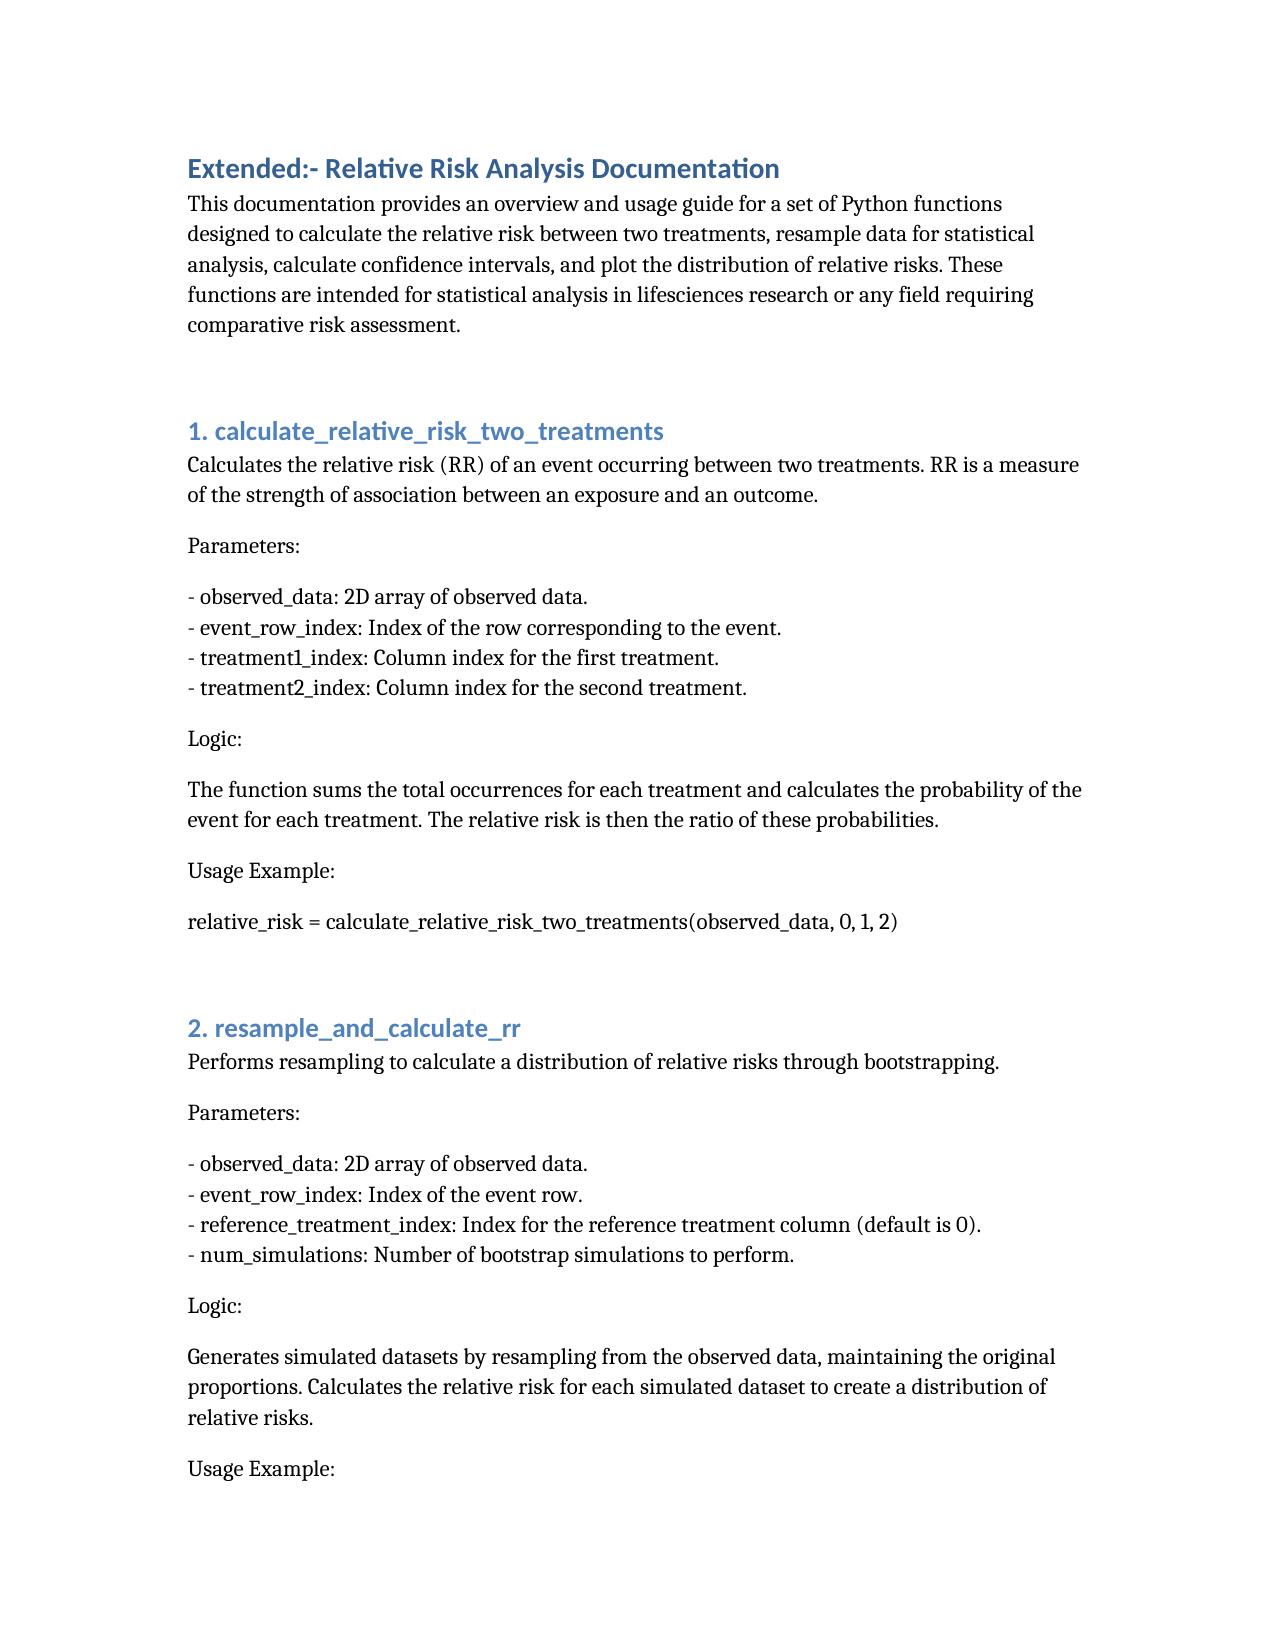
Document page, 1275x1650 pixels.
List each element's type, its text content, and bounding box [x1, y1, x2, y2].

text - observed_data: 2D array of observed data. - event_row_index: Index of the event row. - reference_treatment_index: Index for the reference treatment column (default is 0). - num_simulations: Number of bootstrap simulations to perform. [187, 1151, 1087, 1268]
text Usage Example: [187, 1455, 1087, 1482]
text Usage Example: [187, 858, 1087, 884]
text The function sums the total occurrences for each treatment and calculates the probability of the event for each treatment. The relative risk is then the ratio of these probabilities. [187, 777, 1087, 833]
subtitle 2. resample_and_calculate_rr [187, 1011, 1087, 1044]
text Performs resampling to calculate a distribution of relative risks through bootstrapping. [187, 1049, 1087, 1075]
text Parameters: [187, 533, 1087, 559]
text Generates simulated datasets by resampling from the observed data, maintaining the original proportions. Calculates the relative risk for each simulated dataset to create a distribution of relative risks. [187, 1344, 1087, 1431]
text Logic: [187, 1293, 1087, 1319]
subtitle 1. calculate_relative_risk_two_treatments [187, 414, 1087, 447]
text - observed_data: 2D array of observed data. - event_row_index: Index of the row corresponding to the event. - treatment1_index: Column index for the first treatment. - treatment2_index: Column index for the second treatment. [187, 584, 1087, 701]
text Parameters: [187, 1100, 1087, 1126]
subtitle Extended:- Relative Risk Analysis Documentation [187, 150, 1087, 186]
text Logic: [187, 726, 1087, 752]
text Calculates the relative risk (RR) of an event occurring between two treatments. RR is a measure of the strength of association between an exposure and an outcome. [187, 452, 1087, 508]
text relative_risk = calculate_relative_risk_two_treatments(observed_data, 0, 1, 2) [187, 909, 1087, 935]
text This documentation provides an overview and usage guide for a set of Python functions designed to calculate the relative risk between two treatments, resample data for statistical analysis, calculate confidence intervals, and plot the distribution of relative risks. These functions are intended for statistical analysis in lifesciences research or any field requiring comparative risk assessment. [187, 191, 1087, 338]
